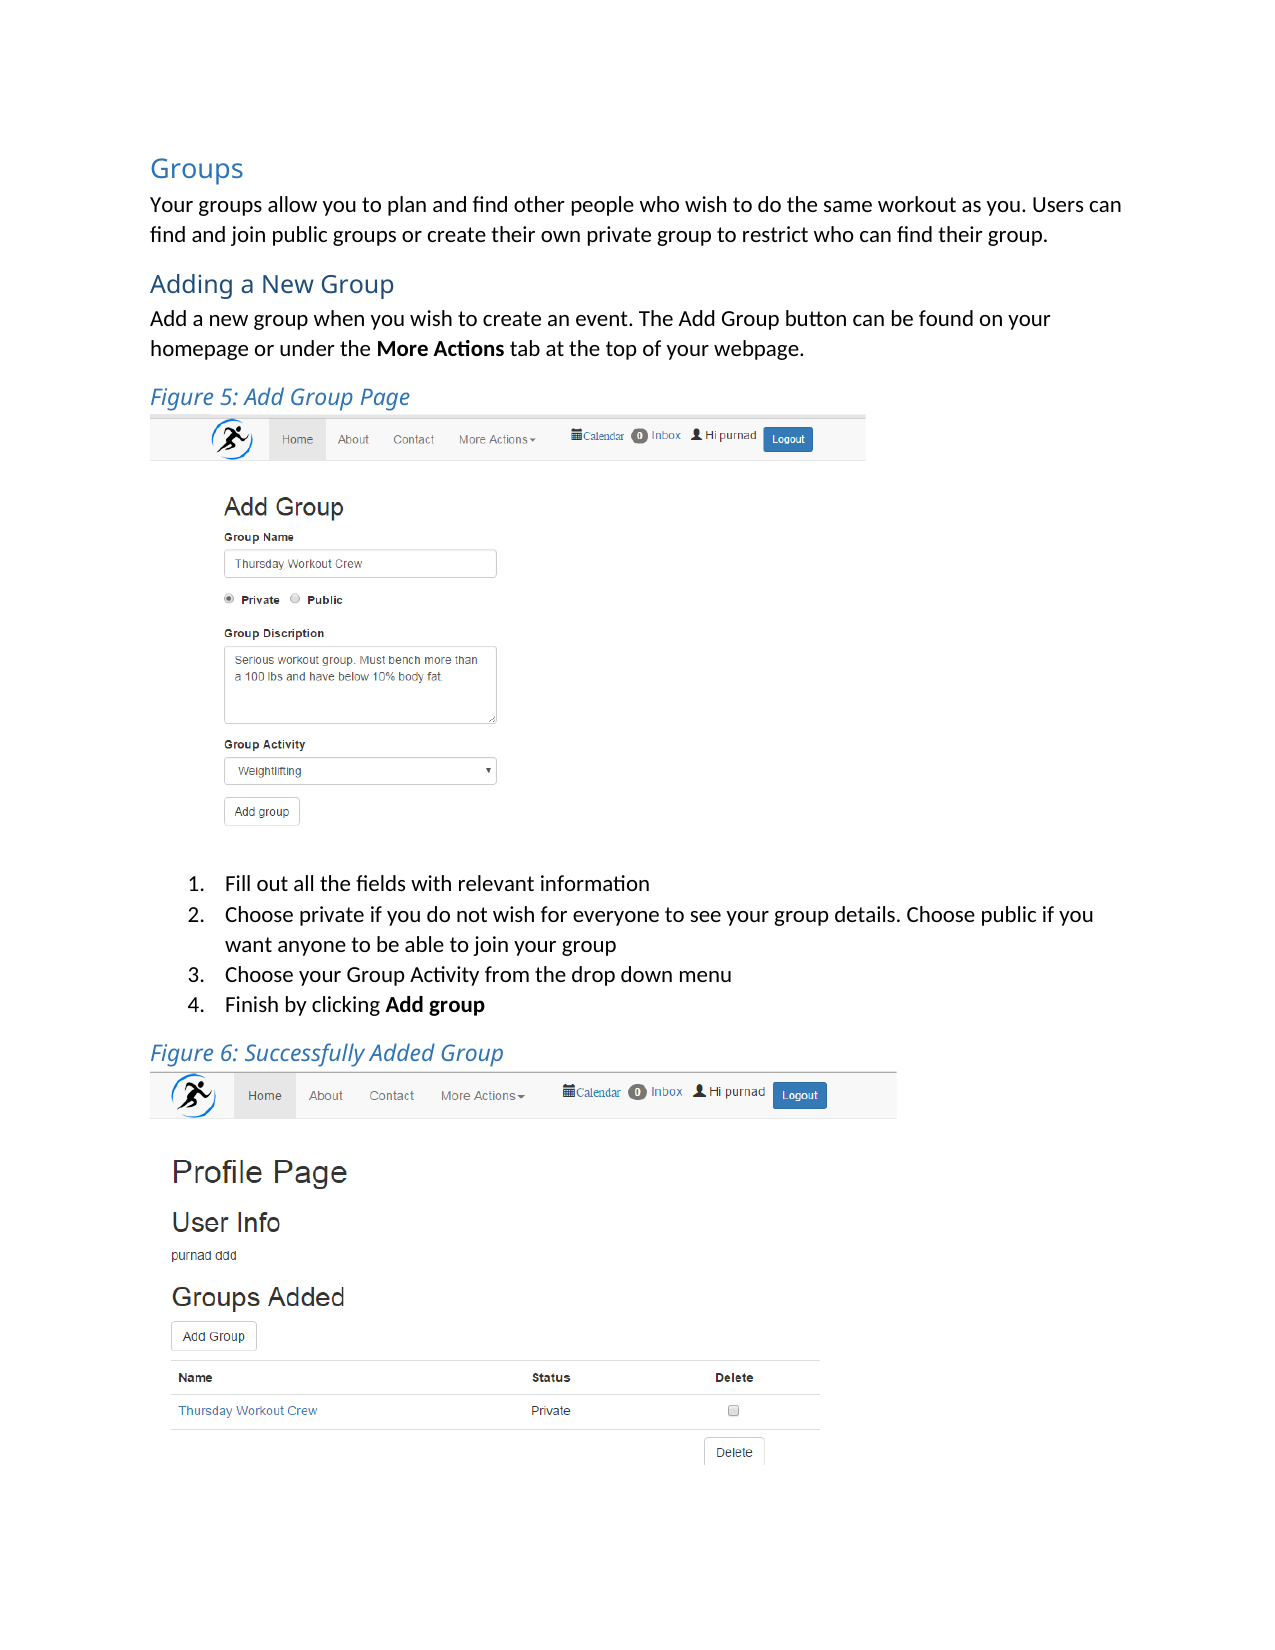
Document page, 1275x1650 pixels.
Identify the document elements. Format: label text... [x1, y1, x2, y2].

subtitle Groups [150, 150, 1125, 187]
subtitle Figure 5: Add Group Page [150, 381, 1125, 412]
subtitle Figure 6: Successfully Added Group [150, 1037, 1125, 1068]
list Choose your Group Activity from the drop down menu [187, 960, 1125, 988]
text Add a new group when you wish to create an event. The Add Group button can be found on your homepage or under the More Actions tab at the top of your webpage. [150, 304, 1125, 362]
list Finish by clicking Add group [187, 990, 1125, 1018]
list Choose private if you do not wish for everyone to see your group details. Choose public if you want anyone to be able to join your group [187, 900, 1125, 958]
subtitle Adding a New Group [150, 267, 1125, 301]
list Fill out all the fields with relevant information [187, 869, 1125, 897]
text Your groups allow you to plan and find other people who wish to do the same workout as you. Users can find and join public groups or create their own private group to restrict who can find their group. [150, 190, 1125, 248]
